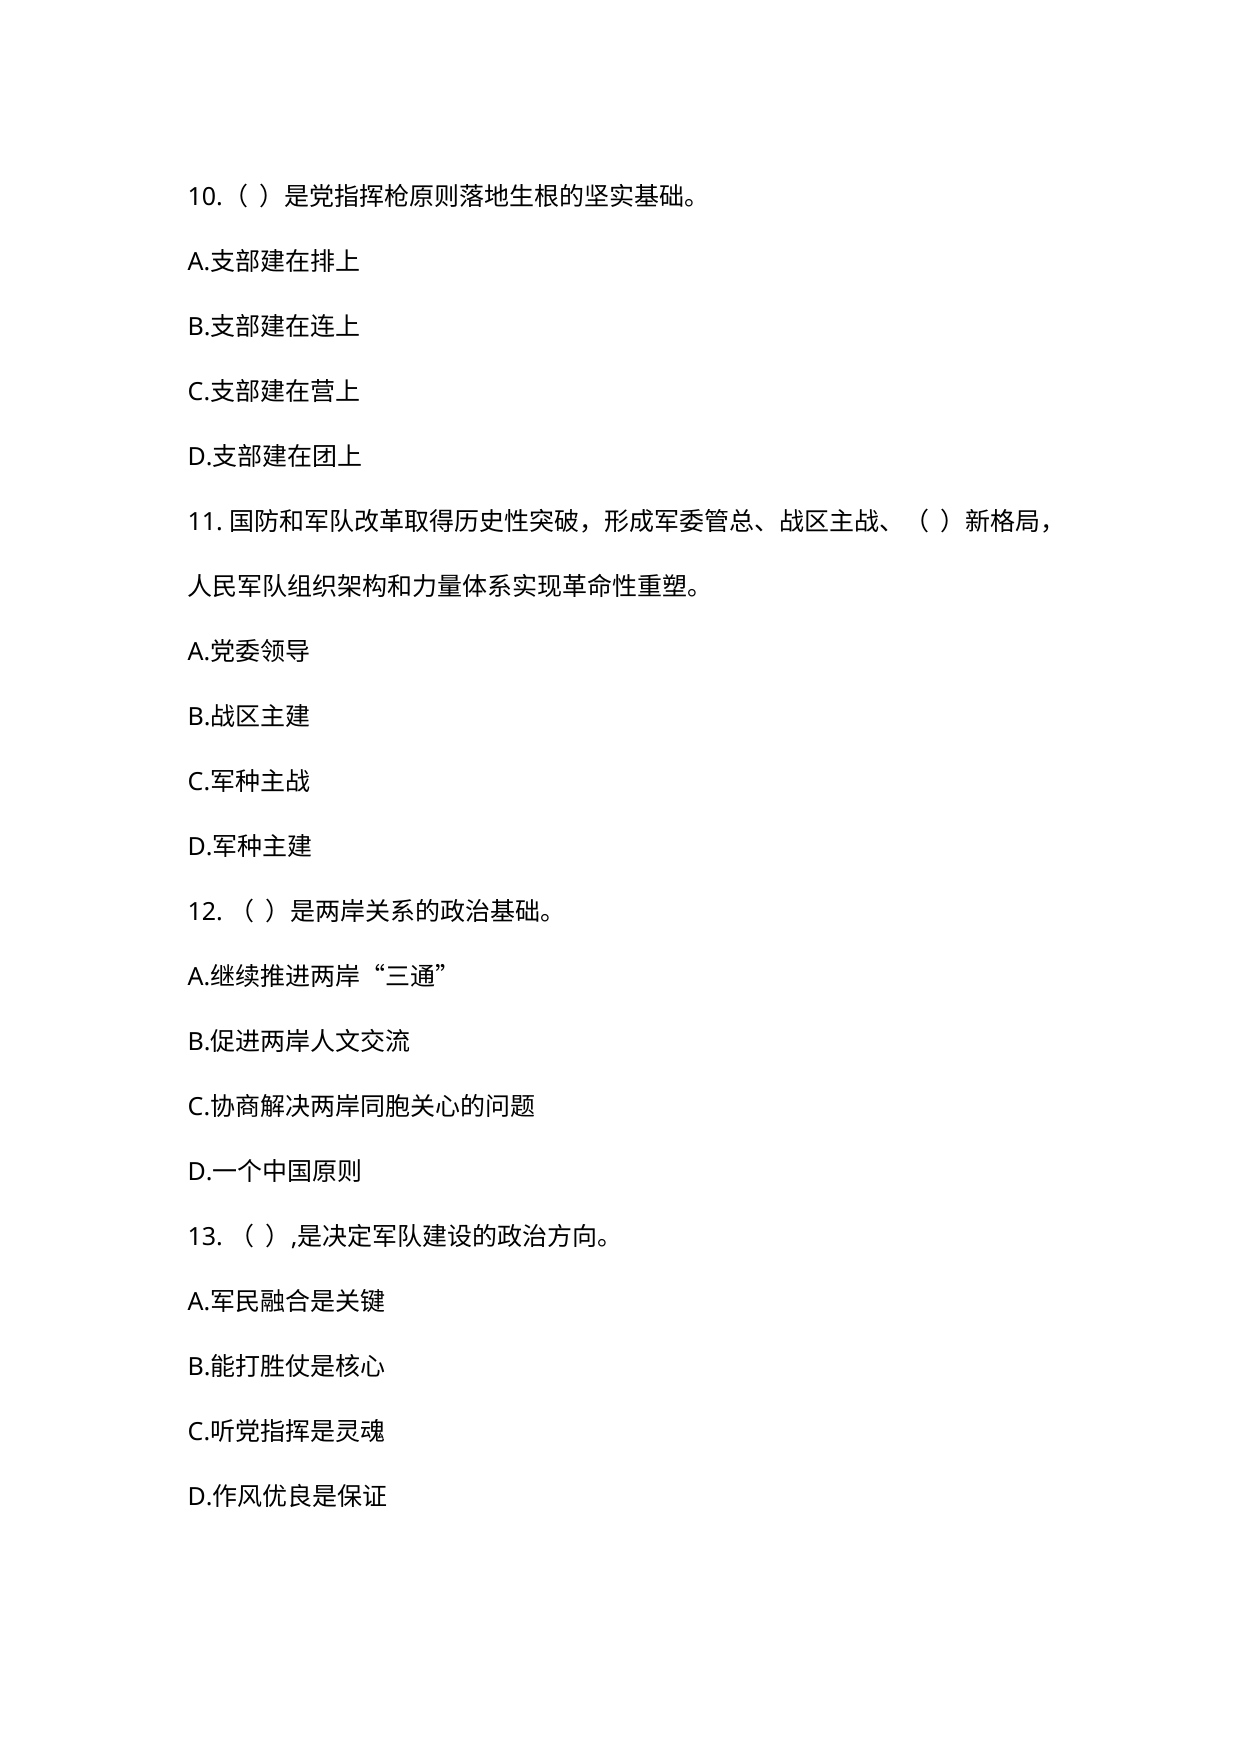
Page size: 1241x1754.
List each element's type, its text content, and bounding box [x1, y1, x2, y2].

text D.作风优良是保证 [187, 1462, 1053, 1527]
text C.听党指挥是灵魂 [187, 1397, 1053, 1462]
text D.一个中国原则 [187, 1137, 1053, 1202]
text A.党委领导 [187, 617, 1053, 682]
text 12. （ ）是两岸关系的政治基础。 A.继续推进两岸“三通” B.促进两岸人文交流 C.协商解决两岸同胞关心的问题 [187, 877, 1053, 1137]
text D.支部建在团上 [187, 422, 1053, 487]
text 11. 国防和军队改革取得历史性突破，形成军委管总、战区主战、（ ）新格局，人民军队组织架构和力量体系实现革命性重塑。 [187, 487, 1053, 617]
text 10.（ ）是党指挥枪原则落地生根的坚实基础。 A.支部建在排上 B.支部建在连上 C.支部建在营上 [187, 162, 1053, 422]
text A.军民融合是关键 [187, 1267, 1053, 1332]
text C.军种主战 [187, 747, 1053, 812]
text B.战区主建 [187, 682, 1053, 747]
text 13. （ ）,是决定军队建设的政治方向。 [187, 1202, 1053, 1267]
text D.军种主建 [187, 812, 1053, 877]
text B.能打胜仗是核心 [187, 1332, 1053, 1397]
